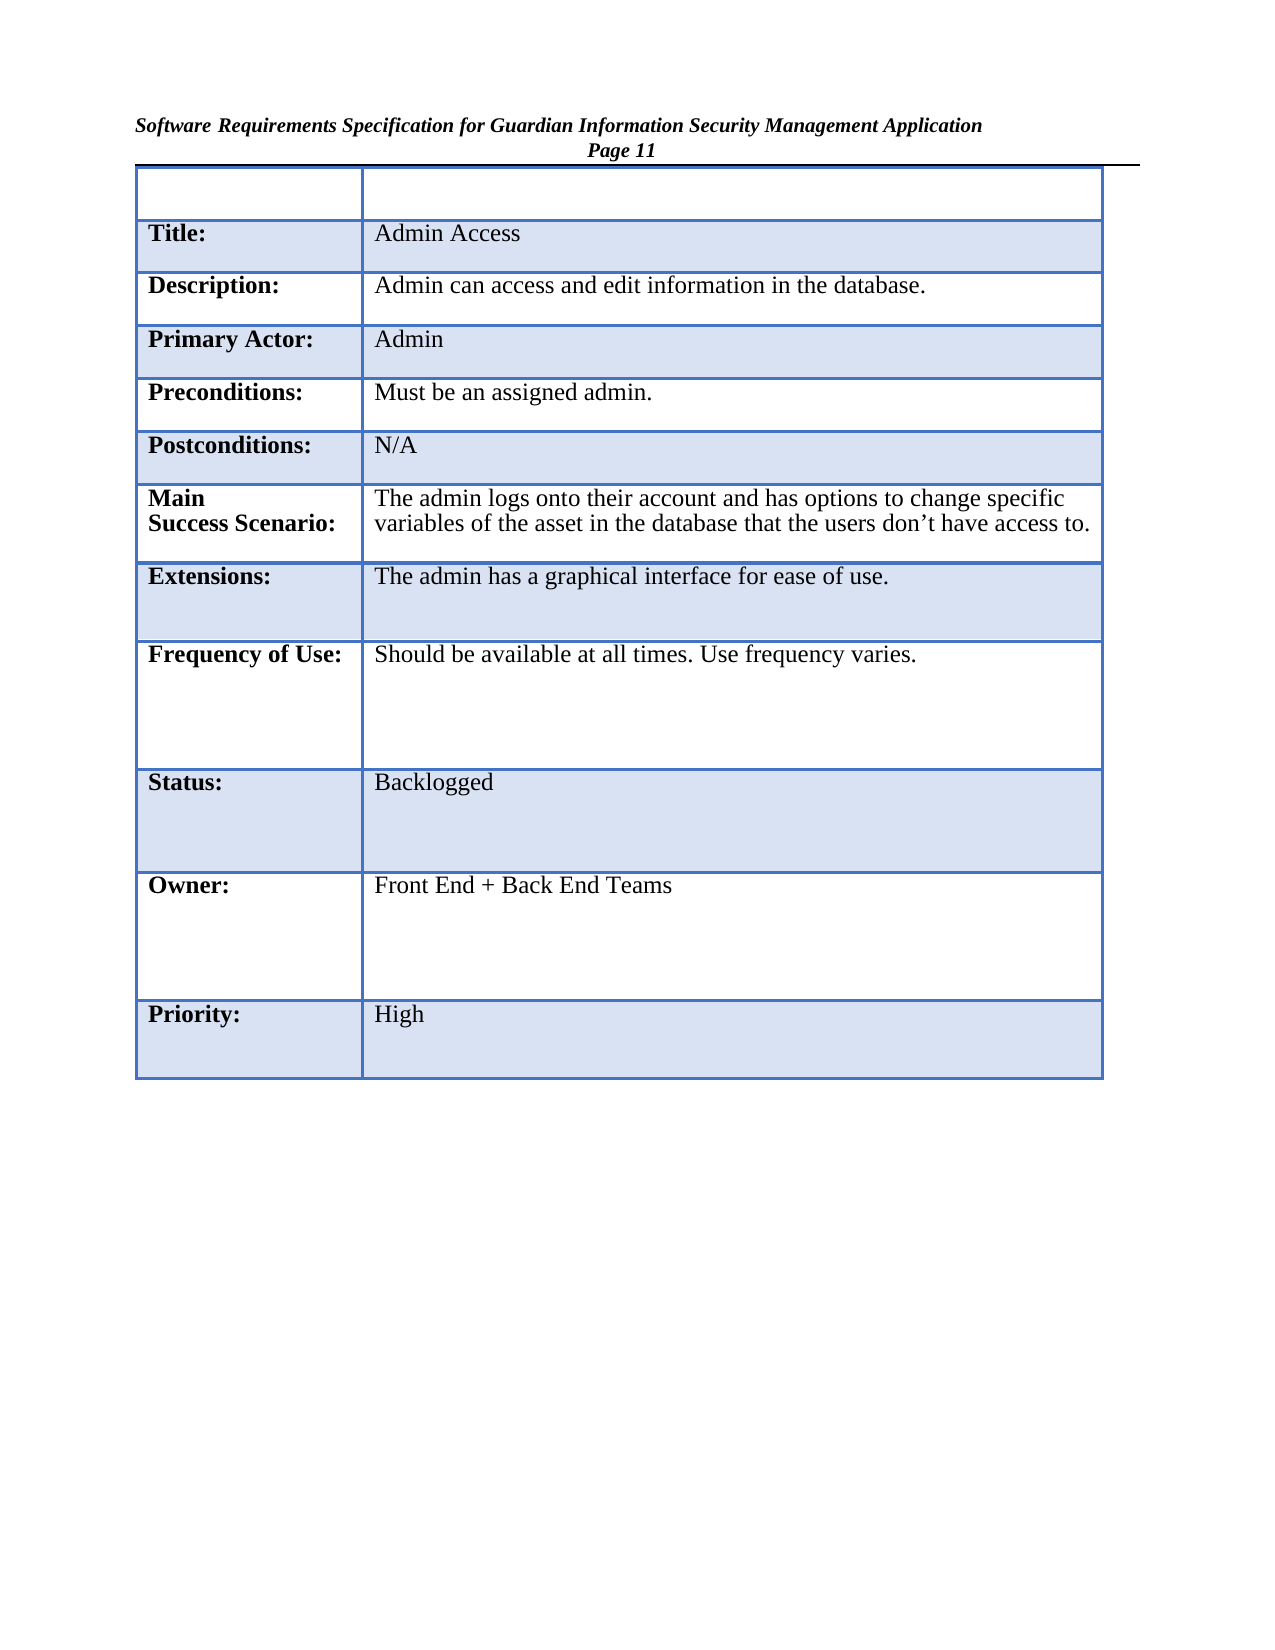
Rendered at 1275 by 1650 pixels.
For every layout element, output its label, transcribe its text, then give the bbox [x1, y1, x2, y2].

table_cell The admin has a graphical interface for ease of use. [364, 565, 1101, 639]
table_cell Frequency of Use: [138, 643, 361, 768]
table_header 3 [364, 169, 1101, 219]
table_cell Admin can access and edit information in the database. [364, 274, 1101, 324]
table_cell The admin logs onto their account and has options to change specific variables of the asset in the database that the users don’t have access to. [364, 486, 1101, 561]
table_cell Title: [138, 222, 361, 271]
table_cell Status: [138, 771, 361, 871]
table_cell Postconditions: [138, 433, 361, 483]
table_cell Should be available at all times. Use frequency varies. [364, 643, 1101, 768]
table_cell Admin Access [364, 222, 1101, 271]
table_cell Front End + Back End Teams [364, 874, 1101, 999]
table_cell Primary Actor: [138, 327, 361, 377]
table_cell Admin [364, 327, 1101, 377]
table_cell High [364, 1002, 1101, 1077]
table_cell Owner: [138, 874, 361, 999]
table_cell Priority: [138, 1002, 361, 1077]
table_cell Preconditions: [138, 380, 361, 430]
table_cell Description: [138, 274, 361, 324]
table_header ID: [138, 169, 361, 219]
table_cell Main Success Scenario: [138, 486, 361, 561]
table_cell Backlogged [364, 771, 1101, 871]
table_cell Extensions: [138, 565, 361, 639]
table_cell Must be an assigned admin. [364, 380, 1101, 430]
table_cell N/A [364, 433, 1101, 483]
